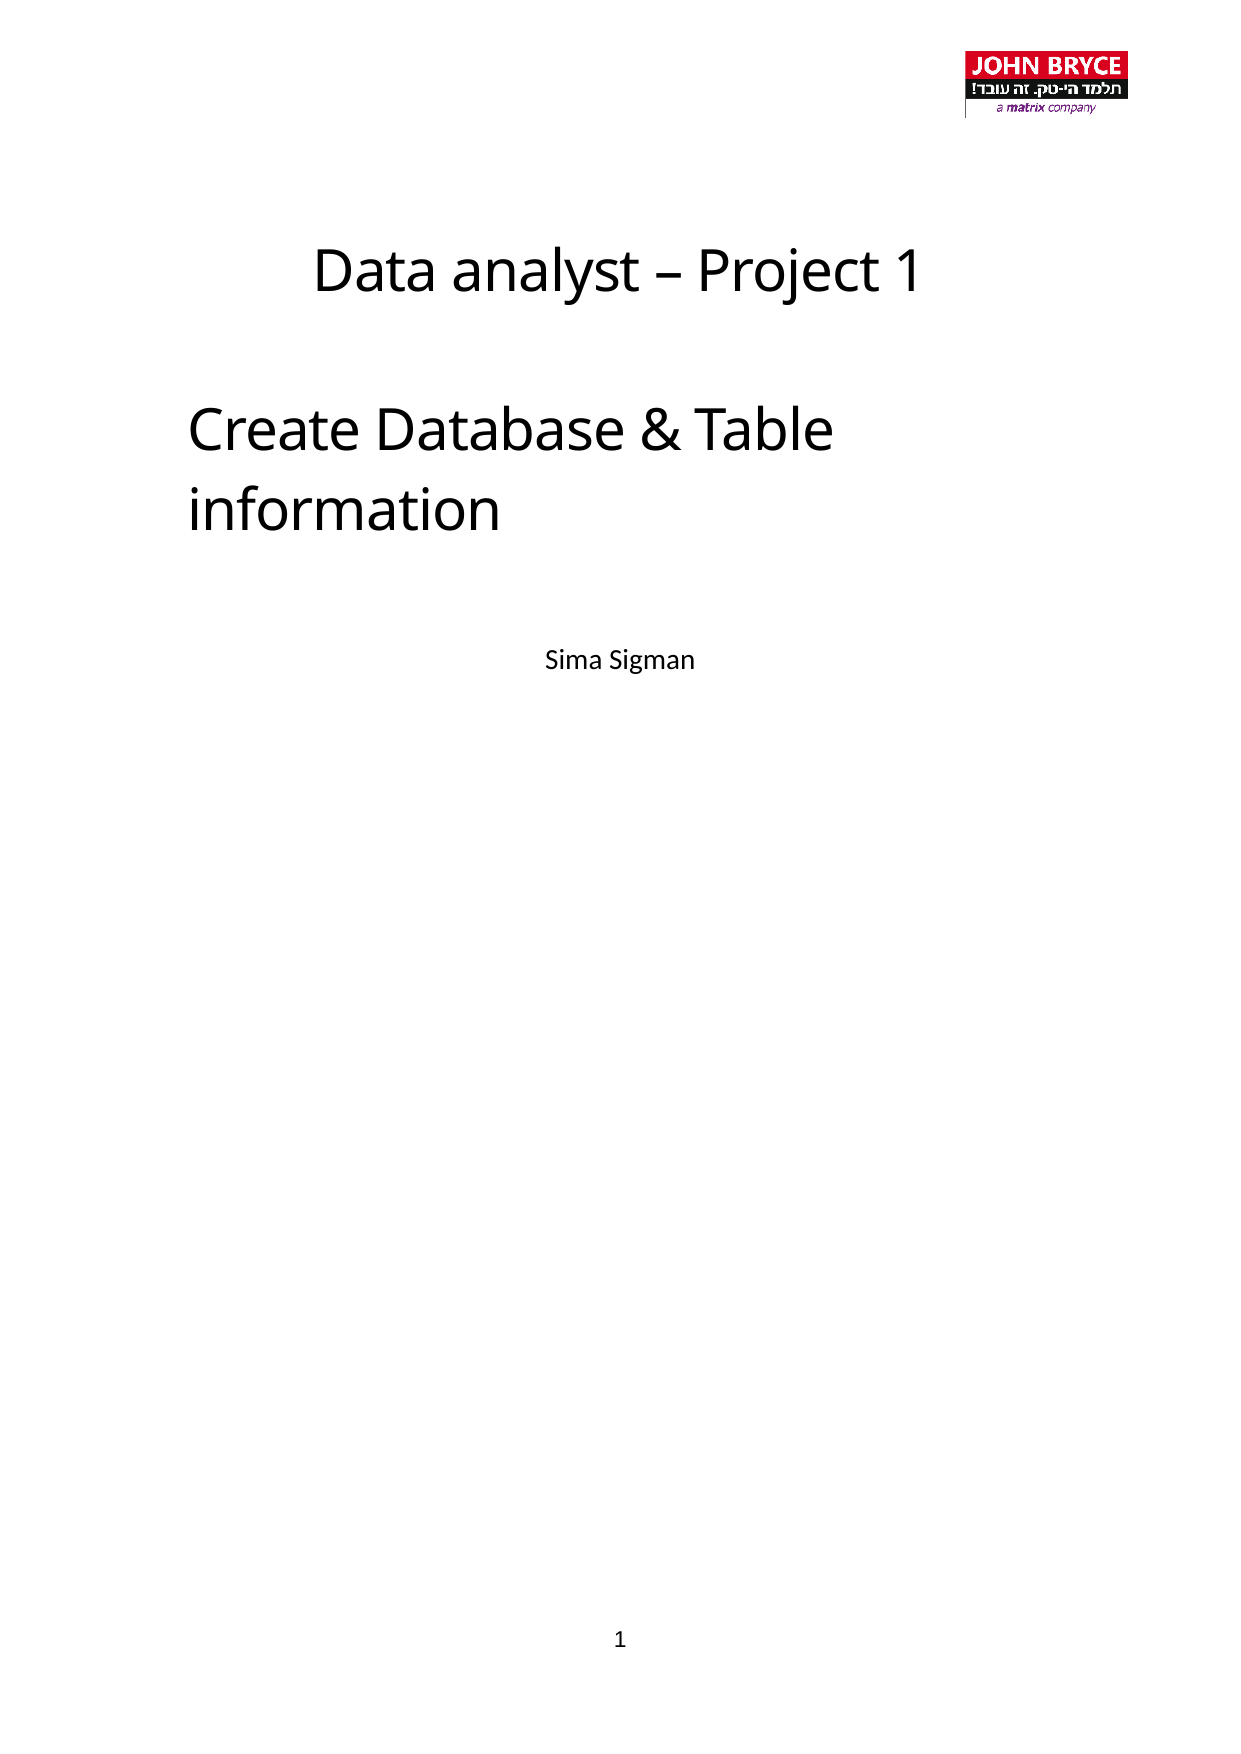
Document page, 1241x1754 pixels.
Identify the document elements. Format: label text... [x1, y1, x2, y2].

picture [961, 47, 1131, 121]
title Data analyst – Project 1 [187, 229, 1053, 309]
text Sima Sigman [187, 641, 1053, 677]
title Create Database & Table information [187, 388, 1053, 547]
